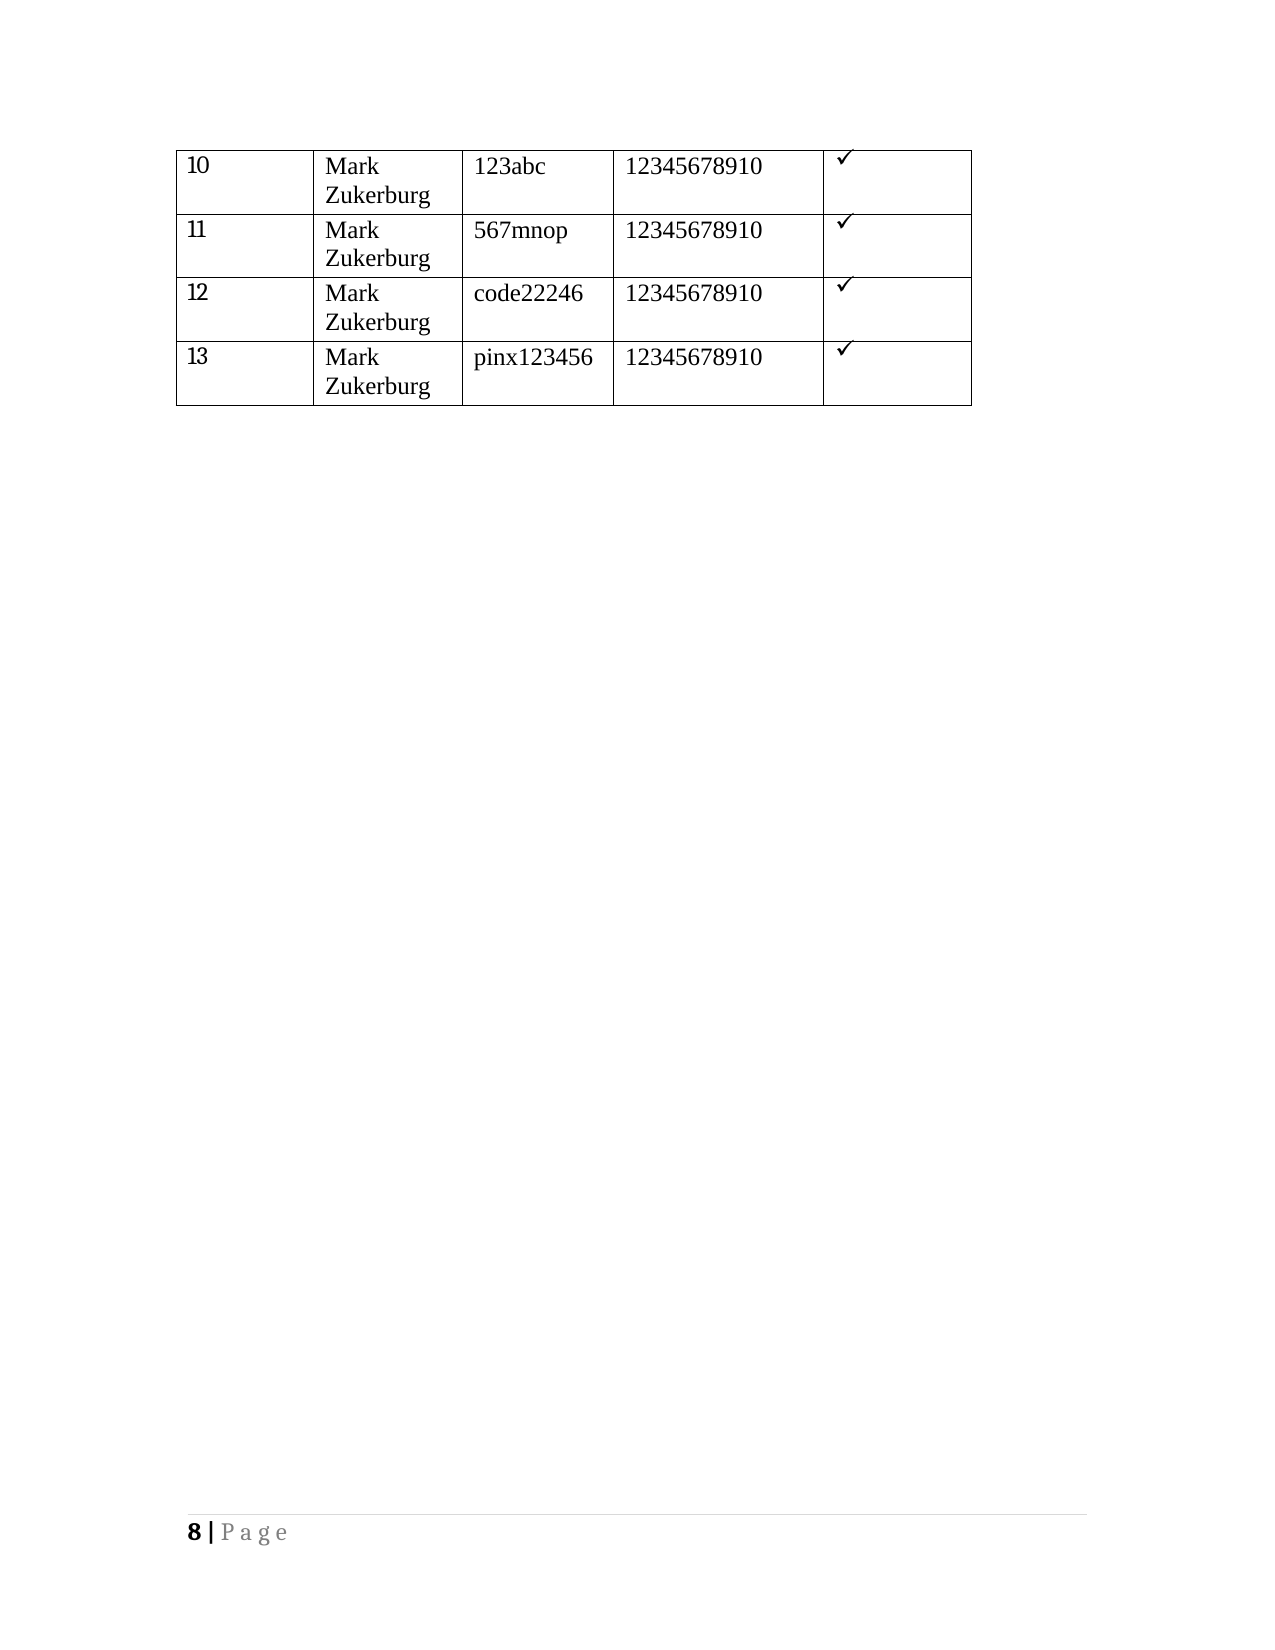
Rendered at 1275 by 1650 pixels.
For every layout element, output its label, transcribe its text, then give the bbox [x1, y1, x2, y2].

table_cell 11 [177, 215, 313, 277]
table_cell Mark Zukerburg [314, 151, 462, 214]
table_cell [824, 342, 971, 404]
table_cell 567mnop [463, 215, 613, 277]
table_cell 12 [177, 278, 313, 341]
table_cell Mark Zukerburg [314, 342, 462, 404]
table_cell [824, 278, 971, 341]
table_cell pinx123456 [463, 342, 613, 404]
table_cell code22246 [463, 278, 613, 341]
table_cell [824, 215, 971, 277]
table_cell 13 [177, 342, 313, 404]
table_cell 123abc [463, 151, 613, 214]
table_cell Mark Zukerburg [314, 278, 462, 341]
table_cell 12345678910 [614, 215, 823, 277]
table_cell 12345678910 [614, 278, 823, 341]
table_cell 12345678910 [614, 151, 823, 214]
table_cell 12345678910 [614, 342, 823, 404]
table_cell 10 [177, 151, 313, 214]
table_cell [824, 151, 971, 214]
table_cell Mark Zukerburg [314, 215, 462, 277]
